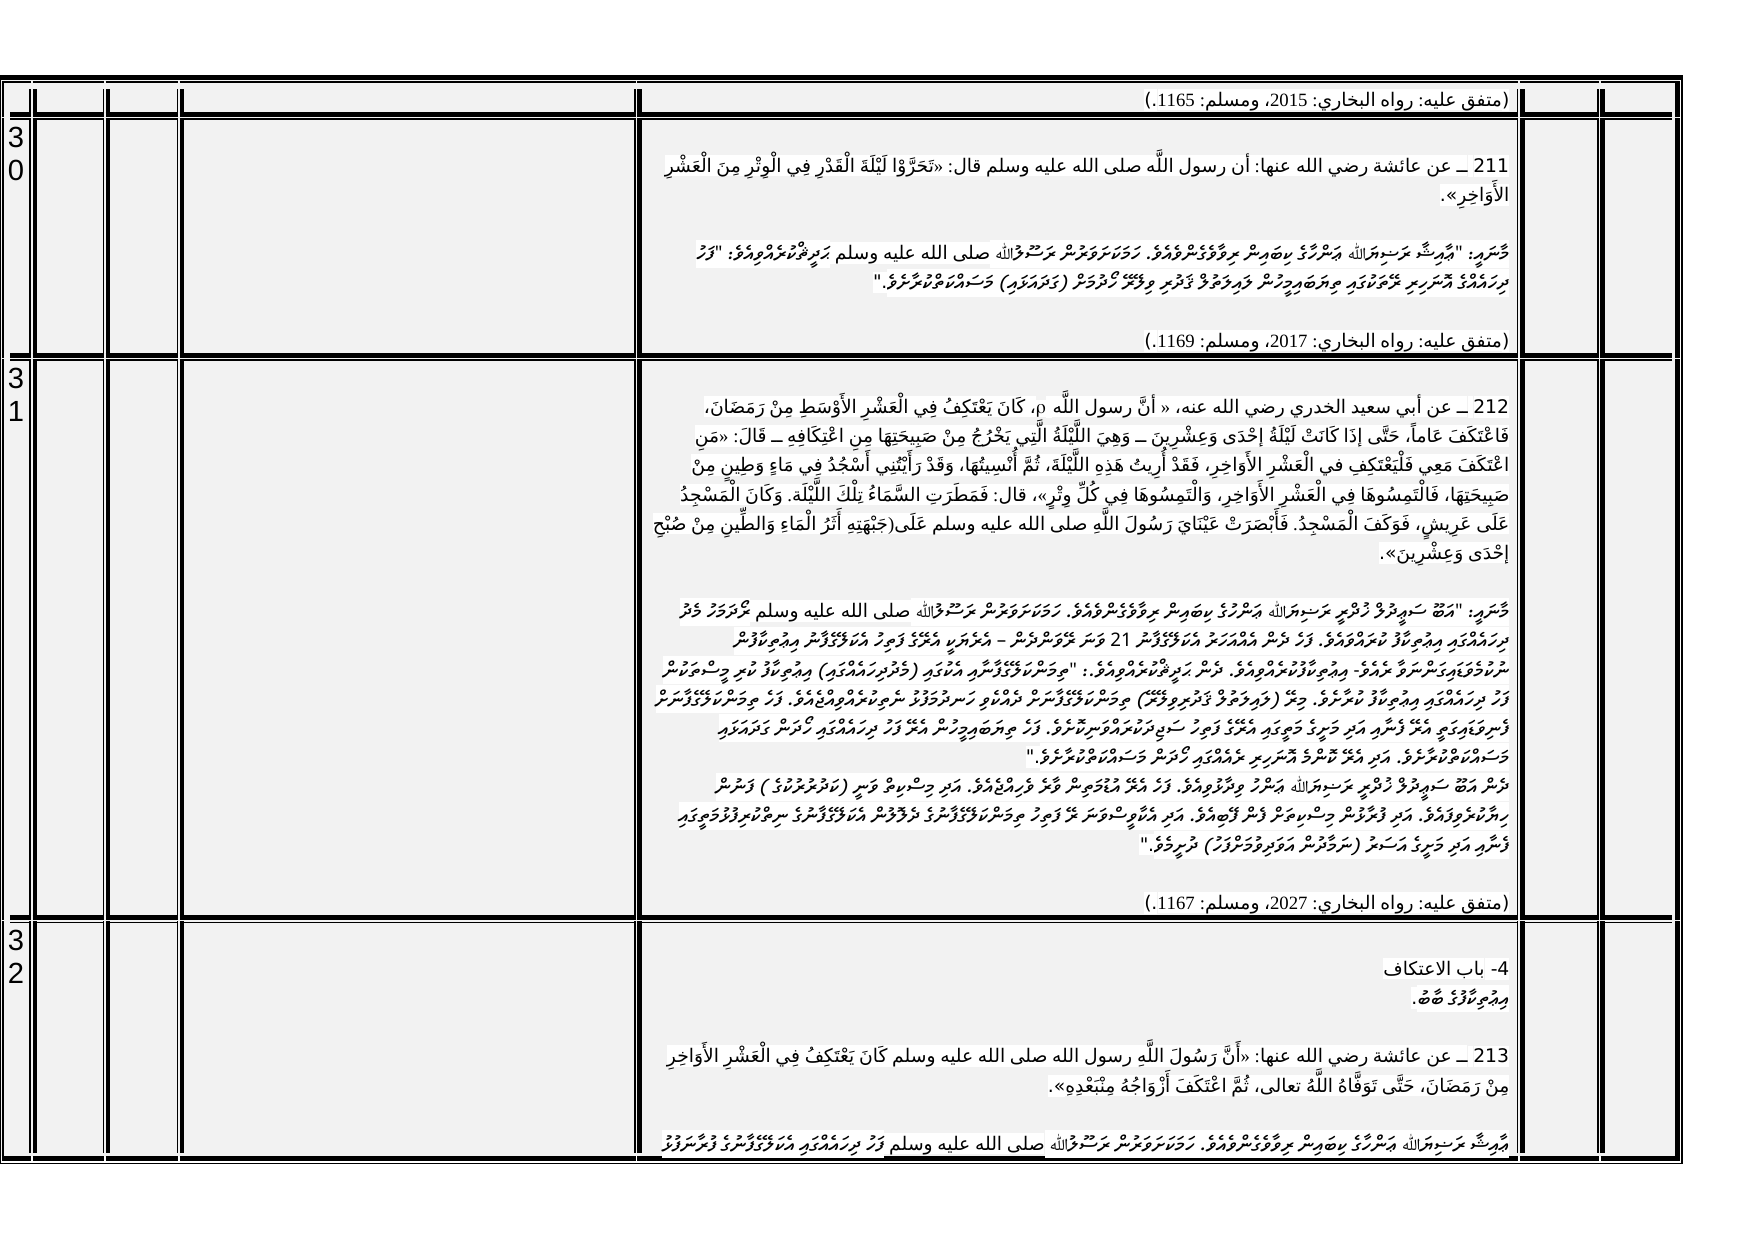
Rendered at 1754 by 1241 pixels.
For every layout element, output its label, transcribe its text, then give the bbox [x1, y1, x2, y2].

table_cell [1521, 80, 1601, 112]
table_cell 212 ــ عن أبي سعيد الخدري رضي الله عنه، « أنَّ رسول اللَّه ، كَانَ يَعْتَكِفُ فِي الْعَشْرِ الأَوْسَطِ مِنْ رَمَضَانَ، فَاعْتَكَفَ عَاماً، حَتَّى إذَا كَانَتْ لَيْلَةُ إحْدَى وَعِشْرِينَ ــ وَهِيَ اللَّيْلَةُ الَّتِي يَخْرُجُ مِنْ صَبِيحَتِهَا مِنِ اعْتِكَافِهِ ــ قَالَ: «مَنِ اعْتَكَفَ مَعِي فَلْيَعْتَكِفِ في الْعَشْرِ الأَوَاخِرِ، فَقَدْ أُرِيتُ هَذِهِ اللَّيْلَةَ، ثُمَّ أُنْسِيتُهَا، وَقَدْ رَأَيْتُنِي أَسْجُدُ فِي مَاءٍ وَطِينٍ مِنْ صَبِيحَتِهَا، فَالْتَمِسُوهَا فِي الْعَشْرِ الأَوَاخِرِ، وَالْتَمِسُوهَا فِي كُلِّ وِتْرٍ»، قال: فَمَطَرَتِ السَّمَاءُ تِلْكَ اللَّيْلَة. وَكَانَ الْمَسْجِدُ عَلَى عَرِيشٍ، فَوَكَفَ الْمَسْجِدُ. فَأَبْصَرَتْ عَيْنَايَ رَسُولَ اللَّهِ صلى الله عليه وسلم عَلَى(جَبْهَتِهِ أَثَرُ الْمَاءِ وَالطِّينِ مِنْ صُبْحِ إحْدَى وَعِشْرِينَ». މާނައީ: "އަބޫ ސަޢީދުލް ޚުދްރީ ރަޟިޔަﷲ ޢަންހުގެ ކިބައިން ރިވާވެގެންވެއެވެ. ހަމަކަށަވަރުން ރަސޫލުﷲ صلى الله عليه وسلم ރޯދަމަހު މެދު ދިހައެއްގައި އިޢުތިކާފު ކުރައްވައެވެ. ފަހެ ދެން އެއްއަހަރު އެކަލޭގެފާނު 21 ވަނަ ރޭވަންދެން – އެރެޔަކީ އެރޭގެ ފަތިހު އެކަލޭގެފާނު އިޢުތިކާފުން ނުކުމެވަޑައިގަންނަވާ ރެއެވެ- އިޢުތިކާފުކުރެއްވިއެވެ. ދެން ޙަދީޘްކުރެއްވިއެވެ.: "ތިމަންކަލޭގެފާނާއި އެކުގައި (މެދުދިހައެއްގައި) އިޢުތިކާފު ކުރި މީސްތަކުން ފަހު ދިހައެއްގައި އިޢުތިކާފު ކުރާށެވެ. މިރޭ (ލައިލަތުލް ޤަދުރިވިލޭރޭ) ތިމަންކަލޭގެފާނަށް ދެއްކެވި ހަނދުމަފުޅު ނެތިކުރެއްވިއްޖެއެވެ. ފަހެ ތިމަންކަލޭގެފާނަށް ފެނިވަޑައިގަތީ އެރޭ ފެނާއި އަދި މަށީގެ މަތީގައި އެރޭގެ ފަތިހު ސަޖިދަކުރައްވަނިކޮށެވެ. ފަހެ ތިޔަބައިމީހުން އެރޭ ފަހު ދިހައެއްގައި ހޯދަން ގަދައަޅައި މަސައްކަތްކުރާށެވެ. އަދި އެރޭ ކޮންމެ އޮނަހިރި ރެއެއްގައި ހޯދަން މަސައްކަތްކުރާށެވެ." ދެން އަބޫ ސަޢީދުލް ޚުދްރީ ރަޟިޔަﷲ ޢަންހު ވިދާޅުވިއެވެ. ފަހެ އެރޭ އުޑުމަތިން ވާރެ ވެހިއްޖެއެވެ. އަދި މިސްކިތް ވަނީ (ކަދުރުރުކުގެ ) ފަނުން ހިޔާކުރެވިފައެވެ. އަދި ފުރާޅުން މިސްކިތަށް ފެން ފޭބިއެވެ. އަދި އެކާވީސްވަނަ ރޭ ފަތިހު ތިމަންކަލޭގެފާނުގެ ދެލޮލުން އެކަލޭގެފާނުގެ ނިތްކުރިފުޅުމަތީގައި ފެނާއި އަދި މަށީގެ އަސަރު (ނަމާދުން އަވަދިވުމަށްފަހު) ދުށީމެވެ." (متفق عليه: رواه البخاري: 2027، ومسلم: 1167.) [642, 361, 1517, 915]
table_cell [1, 353, 33, 915]
table_cell [37, 120, 103, 353]
table_cell [1, 80, 33, 112]
table_cell [106, 80, 180, 112]
table_cell [106, 915, 180, 1156]
table_cell [110, 120, 177, 353]
table_cell 211 ــ عن عائشة رضي الله عنها: أن رسول اللَّه صلى الله عليه وسلم قال: «تَحَرَّوْا لَيْلَةَ الْقَدْرِ فِي الْوِتْرِ مِنَ الْعَشْرِ الأَوَاخِرِ». މާނައީ: "ޢާއިޝާ ރަޟިޔަﷲ ޢަންހާގެ ކިބައިން ރިވާވެގެންވެއެވެ. ހަމަކަށަވަރުން ރަސޫލުﷲ صلى الله عليه وسلم ޙަދީޘްކުރެއްވިއެވެ: "ފަހު ދިހައެއްގެ އޮނަހިރި ރޭތަކުގައި ތިޔަބައިމީހުން ލައިލަތުލް ޤަދުރި ވިލޭރޭ ހޯދުމަށް (ގަދައަޅައި) މަސައްކަތްކުރާށެވެ." (متفق عليه: رواه البخاري: 2017، ومسلم: 1169.) [642, 120, 1517, 353]
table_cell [638, 80, 1521, 112]
table_cell [1601, 112, 1679, 353]
table_cell [184, 120, 634, 353]
table_cell [180, 80, 638, 112]
table_cell [1601, 915, 1679, 1156]
table_cell [37, 361, 103, 915]
table_cell [110, 361, 177, 915]
table_cell [1601, 83, 1675, 112]
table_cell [638, 915, 1521, 1156]
table_cell [180, 915, 638, 1156]
table_cell [1525, 120, 1597, 353]
table_cell [1, 915, 33, 1156]
table_cell [33, 80, 106, 112]
table_cell [1525, 361, 1597, 915]
table_cell [1521, 915, 1601, 1156]
table_cell [33, 915, 106, 1156]
table_cell [1, 112, 33, 353]
table_cell [184, 361, 634, 915]
table_cell [1601, 353, 1679, 915]
